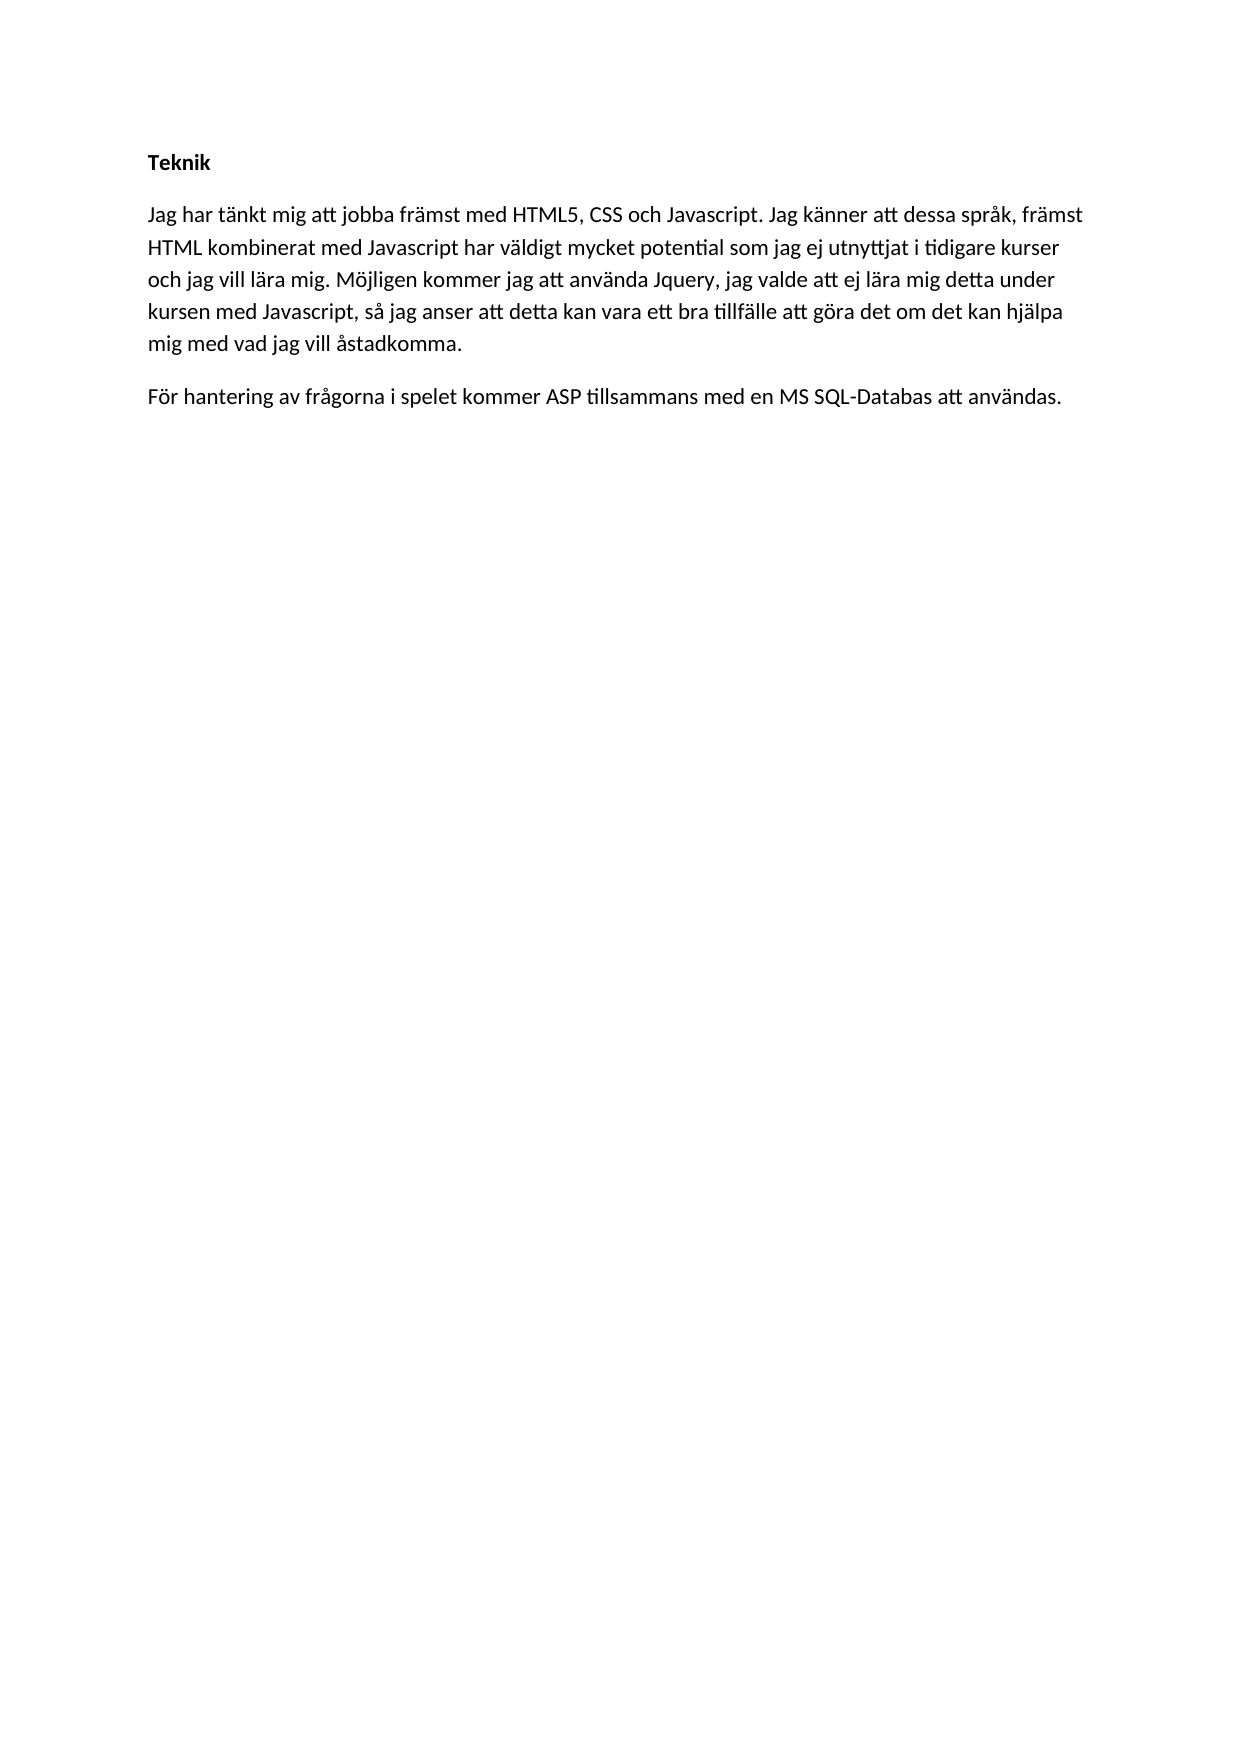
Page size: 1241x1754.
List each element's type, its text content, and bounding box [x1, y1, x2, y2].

text För hantering av frågorna i spelet kommer ASP tillsammans med en MS SQL-Databas att användas. [148, 382, 1093, 410]
text Jag har tänkt mig att jobba främst med HTML5, CSS och Javascript. Jag känner att dessa språk, främst HTML kombinerat med Javascript har väldigt mycket potential som jag ej utnyttjat i tidigare kurser och jag vill lära mig. Möjligen kommer jag att använda Jquery, jag valde att ej lära mig detta under kursen med Javascript, så jag anser att detta kan vara ett bra tillfälle att göra det om det kan hjälpa mig med vad jag vill åstadkomma. [148, 201, 1093, 357]
text Teknik [148, 148, 1093, 176]
